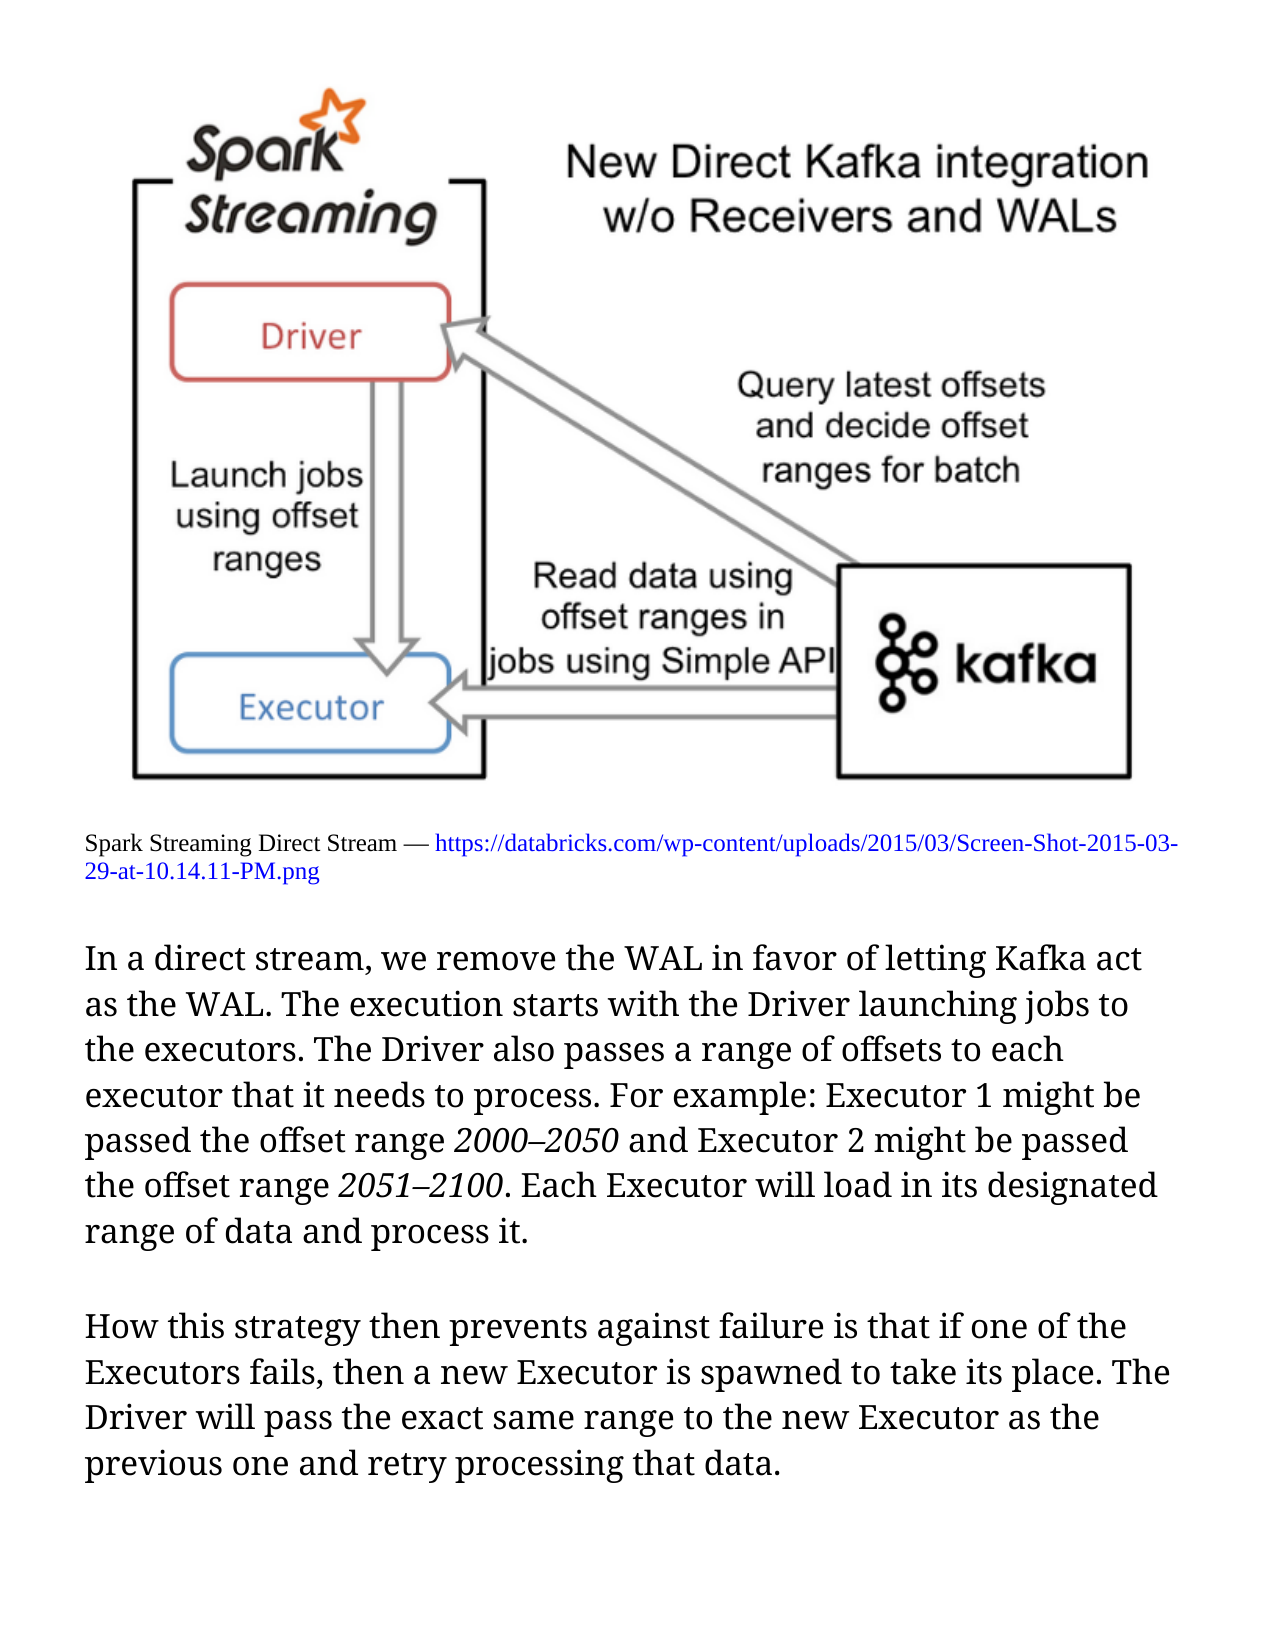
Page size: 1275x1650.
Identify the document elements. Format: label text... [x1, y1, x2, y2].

text Spark Streaming Direct Stream — https://databricks.com/wp-content/uploads/2015/03/Screen-Shot-2015-03-29-at-10.14.11-PM.png [84, 828, 1181, 885]
picture [84, 65, 1179, 818]
text How this strategy then prevents against failure is that if one of the Executors fails, then a new Executor is spawned to take its place. The Driver will pass the exact same range to the new Executor as the previous one and retry processing that data. [84, 1303, 1181, 1485]
text In a direct stream, we remove the WAL in favor of letting Kafka act as the WAL. The execution starts with the Driver launching jobs to the executors. The Driver also passes a range of offsets to each executor that it needs to process. For example: Executor 1 might be passed the offset range 2000–2050 and Executor 2 might be passed the offset range 2051–2100. Each Executor will load in its designated range of data and process it. [84, 935, 1181, 1253]
